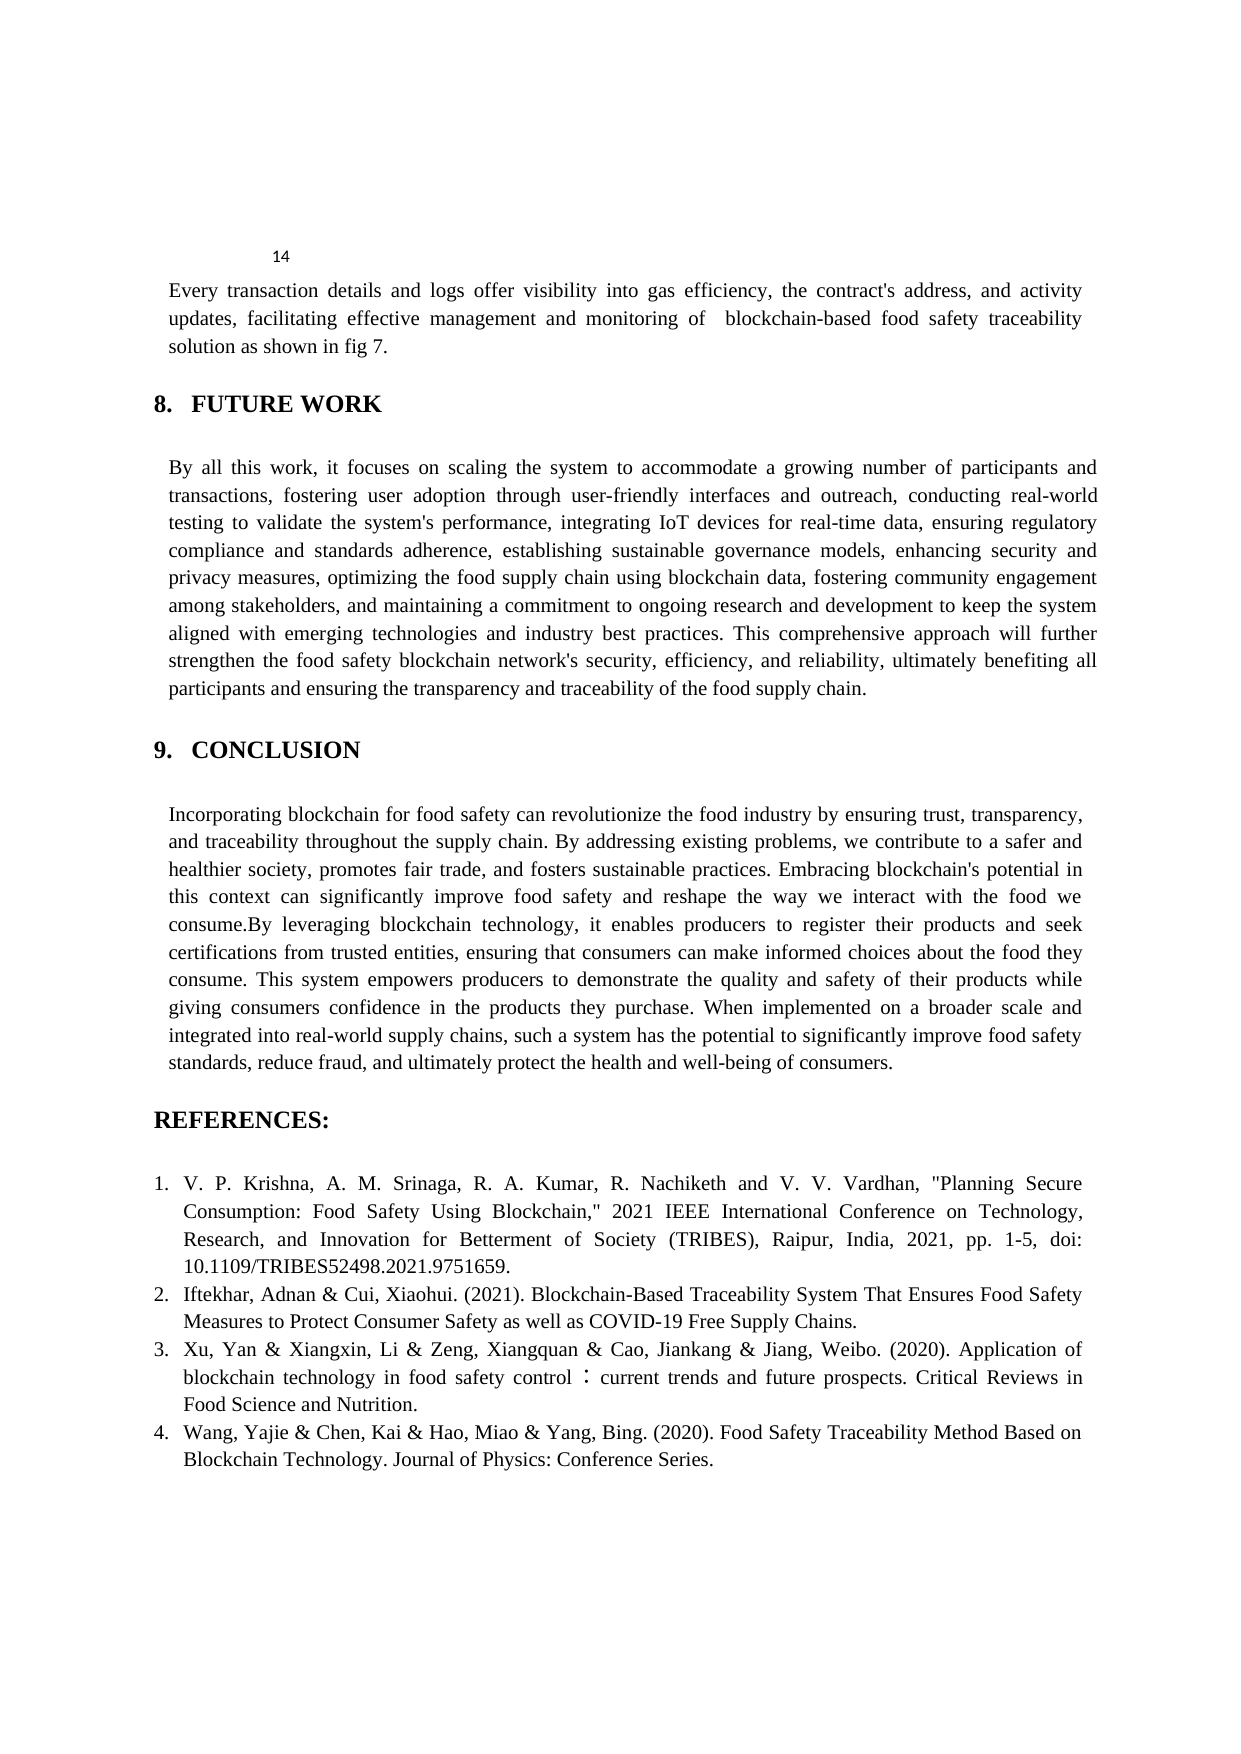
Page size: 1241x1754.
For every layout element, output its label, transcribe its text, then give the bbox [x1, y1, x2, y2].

list Wang, Yajie & Chen, Kai & Hao, Miao & Yang, Bing. (2020). Food Safety Traceability Method Based on Blockchain Technology. Journal of Physics: Conference Series. [153, 1420, 1084, 1471]
text REFERENCES: [109, 1105, 1098, 1134]
list CONCLUSION [153, 736, 1098, 764]
list Xu, Yan & Xiangxin, Li & Zeng, Xiangquan & Cao, Jiankang & Jiang, Weibo. (2020). Application of blockchain technology in food safety control：current trends and future prospects. Critical Reviews in Food Science and Nutrition. [153, 1337, 1084, 1416]
list V. P. Krishna, A. M. Srinaga, R. A. Kumar, R. Nachiketh and V. V. Vardhan, "Planning Secure Consumption: Food Safety Using Blockchain," 2021 IEEE International Conference on Technology, Research, and Innovation for Betterment of Society (TRIBES), Raipur, India, 2021, pp. 1-5, doi: 10.1109/TRIBES52498.2021.9751659. [153, 1171, 1084, 1278]
list By all this work, it focuses on scaling the system to accommodate a growing number of participants and transactions, fostering user adoption through user-friendly interfaces and outreach, conducting real-world testing to validate the system's performance, integrating IoT devices for real-time data, ensuring regulatory compliance and standards adherence, establishing sustainable governance models, enhancing security and privacy measures, optimizing the food supply chain using blockchain data, fostering community engagement among stakeholders, and maintaining a commitment to ongoing research and development to keep the system aligned with emerging technologies and industry best practices. This comprehensive approach will further strengthen the food safety blockchain network's security, efficiency, and reliability, ultimately benefiting all participants and ensuring the transparency and traceability of the food supply chain. [168, 455, 1098, 700]
list Incorporating blockchain for food safety can revolutionize the food industry by ensuring trust, transparency, and traceability throughout the supply chain. By addressing existing problems, we contribute to a safer and healthier society, promotes fair trade, and fosters sustainable practices. Embracing blockchain's potential in this context can significantly improve food safety and reshape the way we interact with the food we consume.By leveraging blockchain technology, it enables producers to register their products and seek certifications from trusted entities, ensuring that consumers can make informed choices about the food they consume. This system empowers producers to demonstrate the quality and safety of their products while giving consumers confidence in the products they purchase. When implemented on a broader scale and integrated into real-world supply chains, such a system has the potential to significantly improve food safety standards, reduce fraud, and ultimately protect the health and well-being of consumers. [168, 802, 1084, 1074]
list Iftekhar, Adnan & Cui, Xiaohui. (2021). Blockchain-Based Traceability System That Ensures Food Safety Measures to Protect Consumer Safety as well as COVID-19 Free Supply Chains. [153, 1282, 1084, 1333]
list FUTURE WORK [153, 389, 1098, 418]
text Every transaction details and logs offer visibility into gas efficiency, the contract's address, and activity updates, facilitating effective management and monitoring of blockchain-based food safety traceability solution as shown in fig 7. [168, 278, 1084, 358]
